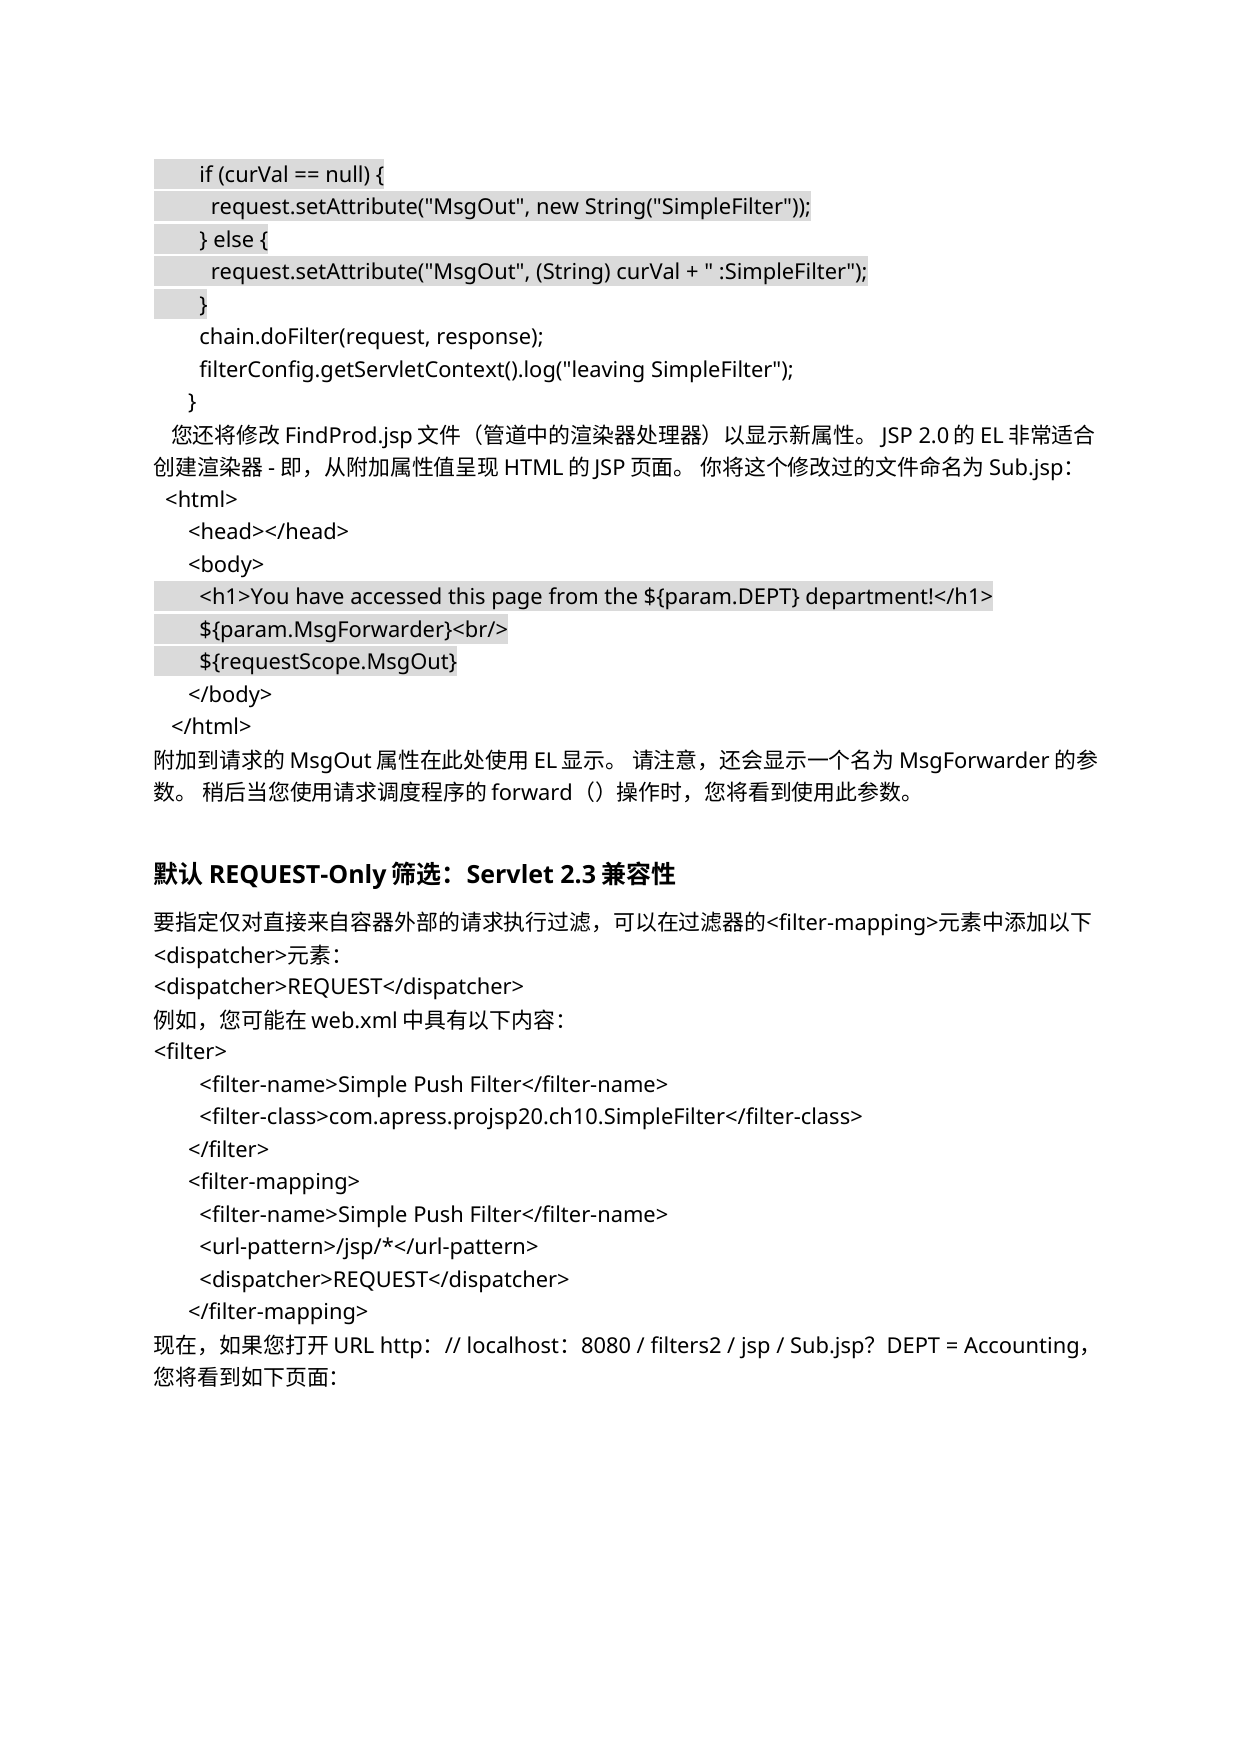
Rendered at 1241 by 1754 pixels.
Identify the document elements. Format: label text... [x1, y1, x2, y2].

text 现在，如果您打开URL http：// localhost：8080 / filters2 / jsp / Sub.jsp？DEPT = Accounting，您将看到如下页面： [154, 1327, 1116, 1392]
text <filter-class>com.apress.projsp20.ch10.SimpleFilter</filter-class> [154, 1100, 1116, 1132]
text <filter-name>Simple Push Filter</filter-name> [154, 1067, 1116, 1100]
text } [154, 287, 1116, 320]
text <h1>You have accessed this page from the ${param.DEPT} department!</h1> [154, 580, 1116, 612]
text } else { [154, 222, 1116, 255]
text filterConfig.getServletContext().log("leaving SimpleFilter"); [154, 352, 1116, 385]
text 附加到请求的MsgOut属性在此处使用EL显示。 请注意，还会显示一个名为MsgForwarder的参数。 稍后当您使用请求调度程序的forward（）操作时，您将看到使用此参数。 [154, 742, 1116, 807]
text 例如，您可能在web.xml中具有以下内容： [154, 1002, 1116, 1035]
text <filter> [154, 1035, 1116, 1067]
text request.setAttribute("MsgOut", new String("SimpleFilter")); [154, 190, 1116, 222]
text request.setAttribute("MsgOut", (String) curVal + " :SimpleFilter"); [154, 255, 1116, 287]
text <filter-mapping> [154, 1165, 1116, 1197]
text ${requestScope.MsgOut} [154, 645, 1116, 677]
text <dispatcher>REQUEST</dispatcher> [154, 1262, 1116, 1295]
text <body> [154, 547, 1116, 580]
text <url-pattern>/jsp/*</url-pattern> [154, 1230, 1116, 1262]
text <filter-name>Simple Push Filter</filter-name> [154, 1197, 1116, 1230]
text <head></head> [154, 515, 1116, 547]
text <dispatcher>REQUEST</dispatcher> [154, 970, 1116, 1002]
text </body> [154, 677, 1116, 710]
text 您还将修改FindProd.jsp文件（管道中的渲染器处理器）以显示新属性。 JSP 2.0的EL非常适合创建渲染器 - 即，从附加属性值呈现HTML的JSP页面。 你将这个修改过的文件命名为Sub.jsp： [154, 417, 1116, 482]
text </filter-mapping> [154, 1295, 1116, 1327]
text <html> [154, 482, 1116, 515]
text </html> [154, 710, 1116, 742]
text 默认REQUEST-Only筛选：Servlet 2.3兼容性 [154, 840, 1116, 905]
text if (curVal == null) { [154, 157, 1116, 190]
text </filter> [154, 1132, 1116, 1165]
text } [154, 385, 1116, 417]
text chain.doFilter(request, response); [154, 320, 1116, 352]
text ${param.MsgForwarder}<br/> [154, 612, 1116, 645]
text 要指定仅对直接来自容器外部的请求执行过滤，可以在过滤器的<filter-mapping>元素中添加以下<dispatcher>元素： [154, 905, 1116, 970]
